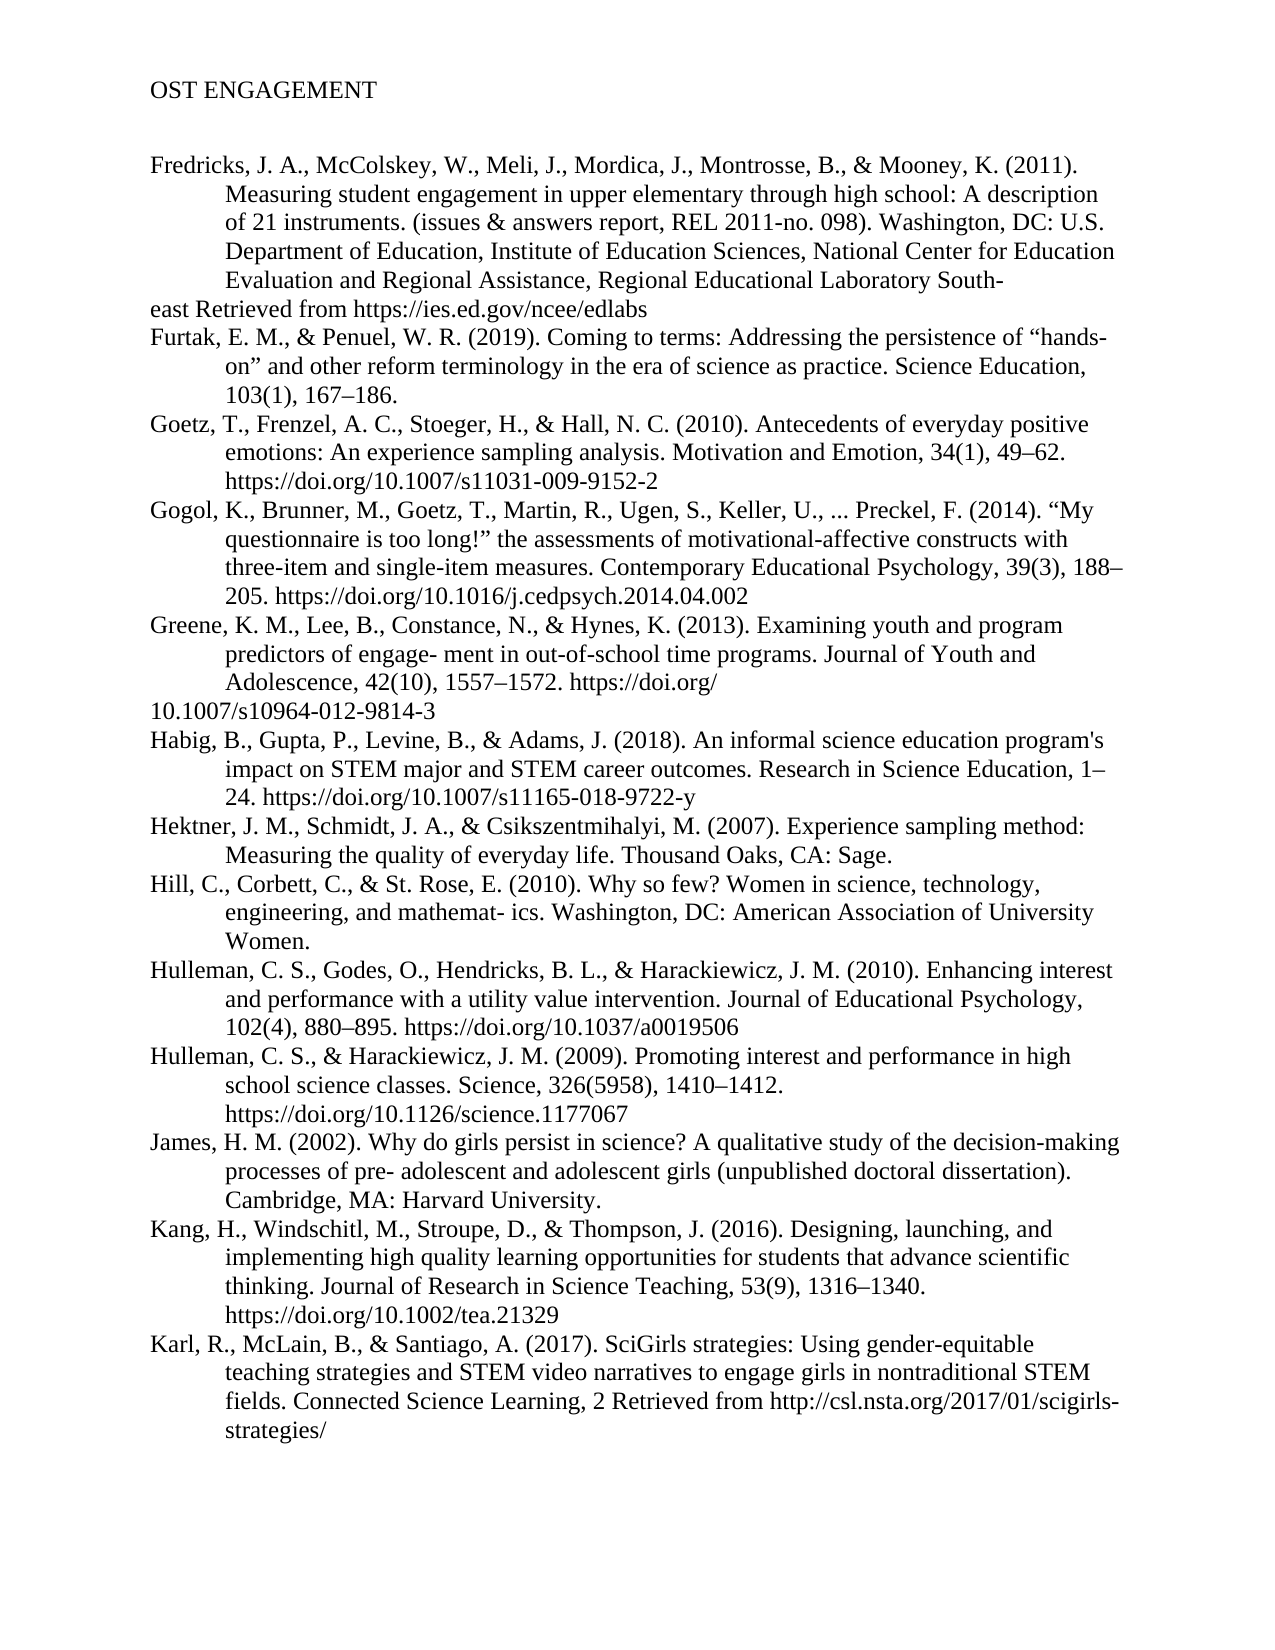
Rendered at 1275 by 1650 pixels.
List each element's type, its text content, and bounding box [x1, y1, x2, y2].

text Hulleman, C. S., Godes, O., Hendricks, B. L., & Harackiewicz, J. M. (2010). Enhancing interest and performance with a utility value intervention. Journal of Educational Psychology, 102(4), 880–895. https://doi.org/10.1037/a0019506 [150, 955, 1125, 1041]
text Hulleman, C. S., & Harackiewicz, J. M. (2009). Promoting interest and performance in high school science classes. Science, 326(5958), 1410–1412. https://doi.org/10.1126/science.1177067 [150, 1041, 1125, 1127]
text Hektner, J. M., Schmidt, J. A., & Csikszentmihalyi, M. (2007). Experience sampling method: Measuring the quality of everyday life. Thousand Oaks, CA: Sage. [150, 811, 1125, 869]
text Hill, C., Corbett, C., & St. Rose, E. (2010). Why so few? Women in science, technology, engineering, and mathemat- ics. Washington, DC: American Association of University Women. [150, 869, 1125, 955]
text Kang, H., Windschitl, M., Stroupe, D., & Thompson, J. (2016). Designing, launching, and implementing high quality learning opportunities for students that advance scientific thinking. Journal of Research in Science Teaching, 53(9), 1316–1340. https://doi.org/10.1002/tea.21329 [150, 1214, 1125, 1329]
text James, H. M. (2002). Why do girls persist in science? A qualitative study of the decision-making processes of pre- adolescent and adolescent girls (unpublished doctoral dissertation). Cambridge, MA: Harvard University. [150, 1127, 1125, 1214]
text Gogol, K., Brunner, M., Goetz, T., Martin, R., Ugen, S., Keller, U., ... Preckel, F. (2014). “My questionnaire is too long!” the assessments of motivational-affective constructs with three-item and single-item measures. Contemporary Educational Psychology, 39(3), 188–205. https://doi.org/10.1016/j.cedpsych.2014.04.002 [150, 495, 1125, 610]
text Goetz, T., Frenzel, A. C., Stoeger, H., & Hall, N. C. (2010). Antecedents of everyday positive emotions: An experience sampling analysis. Motivation and Emotion, 34(1), 49–62. https://doi.org/10.1007/s11031-009-9152-2 [150, 409, 1125, 495]
text 10.1007/s10964-012-9814-3 [150, 696, 1125, 725]
text Karl, R., McLain, B., & Santiago, A. (2017). SciGirls strategies: Using gender-equitable teaching strategies and STEM video narratives to engage girls in nontraditional STEM fields. Connected Science Learning, 2 Retrieved from http://csl.nsta.org/2017/01/scigirls-strategies/ [150, 1329, 1125, 1444]
text Habig, B., Gupta, P., Levine, B., & Adams, J. (2018). An informal science education program's impact on STEM major and STEM career outcomes. Research in Science Education, 1–24. https://doi.org/10.1007/s11165-018-9722-y [150, 725, 1125, 811]
text Greene, K. M., Lee, B., Constance, N., & Hynes, K. (2013). Examining youth and program predictors of engage- ment in out-of-school time programs. Journal of Youth and Adolescence, 42(10), 1557–1572. https://doi.org/ [150, 610, 1125, 696]
text Fredricks, J. A., McColskey, W., Meli, J., Mordica, J., Montrosse, B., & Mooney, K. (2011). Measuring student engagement in upper elementary through high school: A description of 21 instruments. (issues & answers report, REL 2011-no. 098). Washington, DC: U.S. Department of Education, Institute of Education Sciences, National Center for Education Evaluation and Regional Assistance, Regional Educational Laboratory South- [150, 150, 1125, 294]
text east Retrieved from https://ies.ed.gov/ncee/edlabs [150, 294, 1125, 322]
text Furtak, E. M., & Penuel, W. R. (2019). Coming to terms: Addressing the persistence of “hands-on” and other reform terminology in the era of science as practice. Science Education, 103(1), 167–186. [150, 322, 1125, 409]
